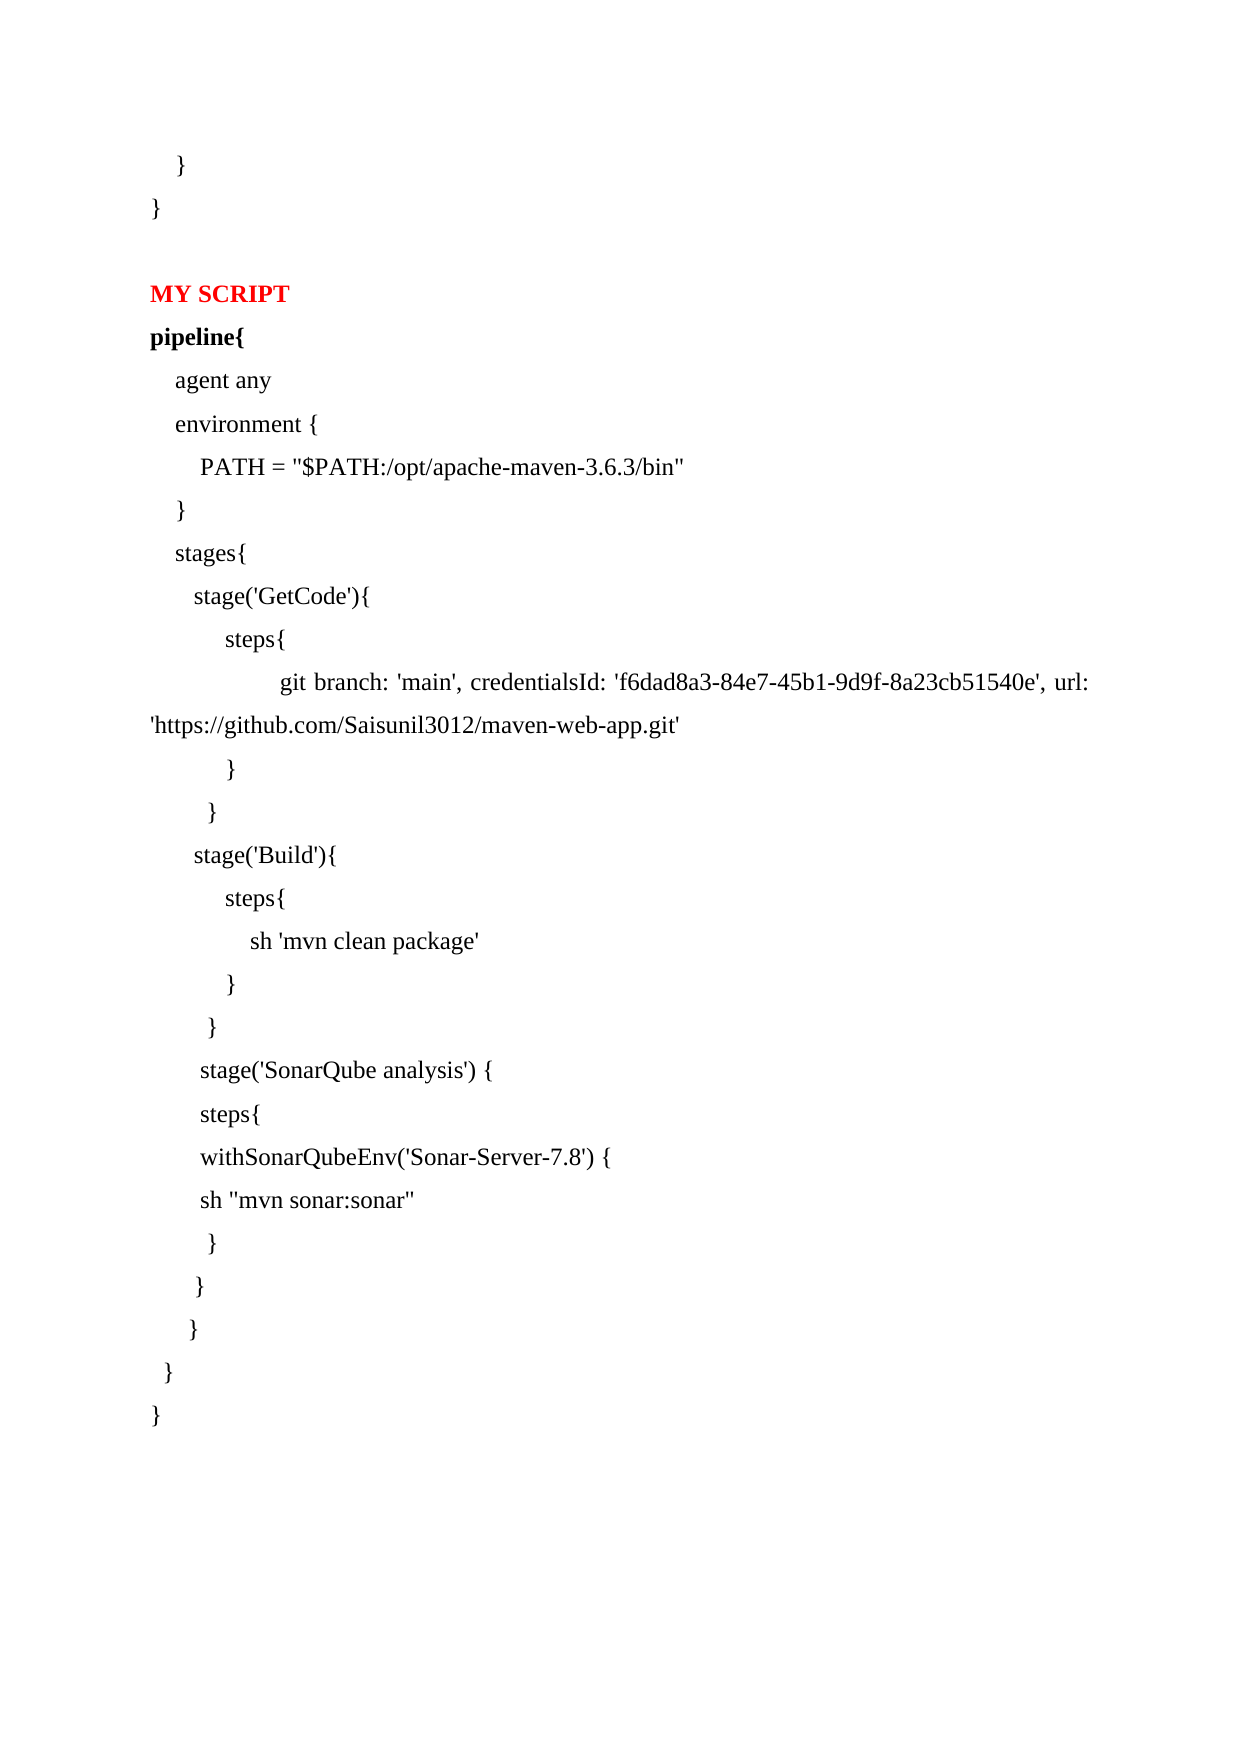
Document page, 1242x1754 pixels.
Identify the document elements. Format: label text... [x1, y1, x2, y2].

text agent any [150, 366, 1092, 394]
text environment { [150, 409, 1092, 437]
text steps{ [150, 624, 1092, 653]
text } [150, 1314, 1092, 1343]
text withSonarQubeEnv('Sonar-Server-7.8') { [150, 1142, 1092, 1171]
text } [150, 797, 1092, 826]
text steps{ [150, 883, 1092, 912]
text } [150, 1401, 1092, 1429]
text pipeline{ [150, 322, 1092, 351]
text } [150, 193, 1092, 222]
text } [150, 754, 1092, 782]
text } [150, 1271, 1092, 1300]
text git branch: 'main', credentialsId: 'f6dad8a3-84e7-45b1-9d9f-8a23cb51540e', url: 'https://github.com/Saisunil3012/maven-web-app.git' [150, 667, 1092, 739]
text stages{ [150, 538, 1092, 567]
text } [150, 969, 1092, 998]
text stage('Build'){ [150, 840, 1092, 869]
text } [150, 150, 1092, 179]
text sh "mvn sonar:sonar" [150, 1185, 1092, 1214]
text } [150, 1357, 1092, 1386]
text MY SCRIPT [150, 279, 1092, 308]
text } [150, 1228, 1092, 1257]
text stage('SonarQube analysis') { [150, 1056, 1092, 1084]
text steps{ [150, 1099, 1092, 1127]
text stage('GetCode'){ [150, 581, 1092, 610]
text } [150, 495, 1092, 524]
text PATH = "$PATH:/opt/apache-maven-3.6.3/bin" [150, 452, 1092, 481]
text sh 'mvn clean package' [150, 926, 1092, 955]
text } [150, 1012, 1092, 1041]
